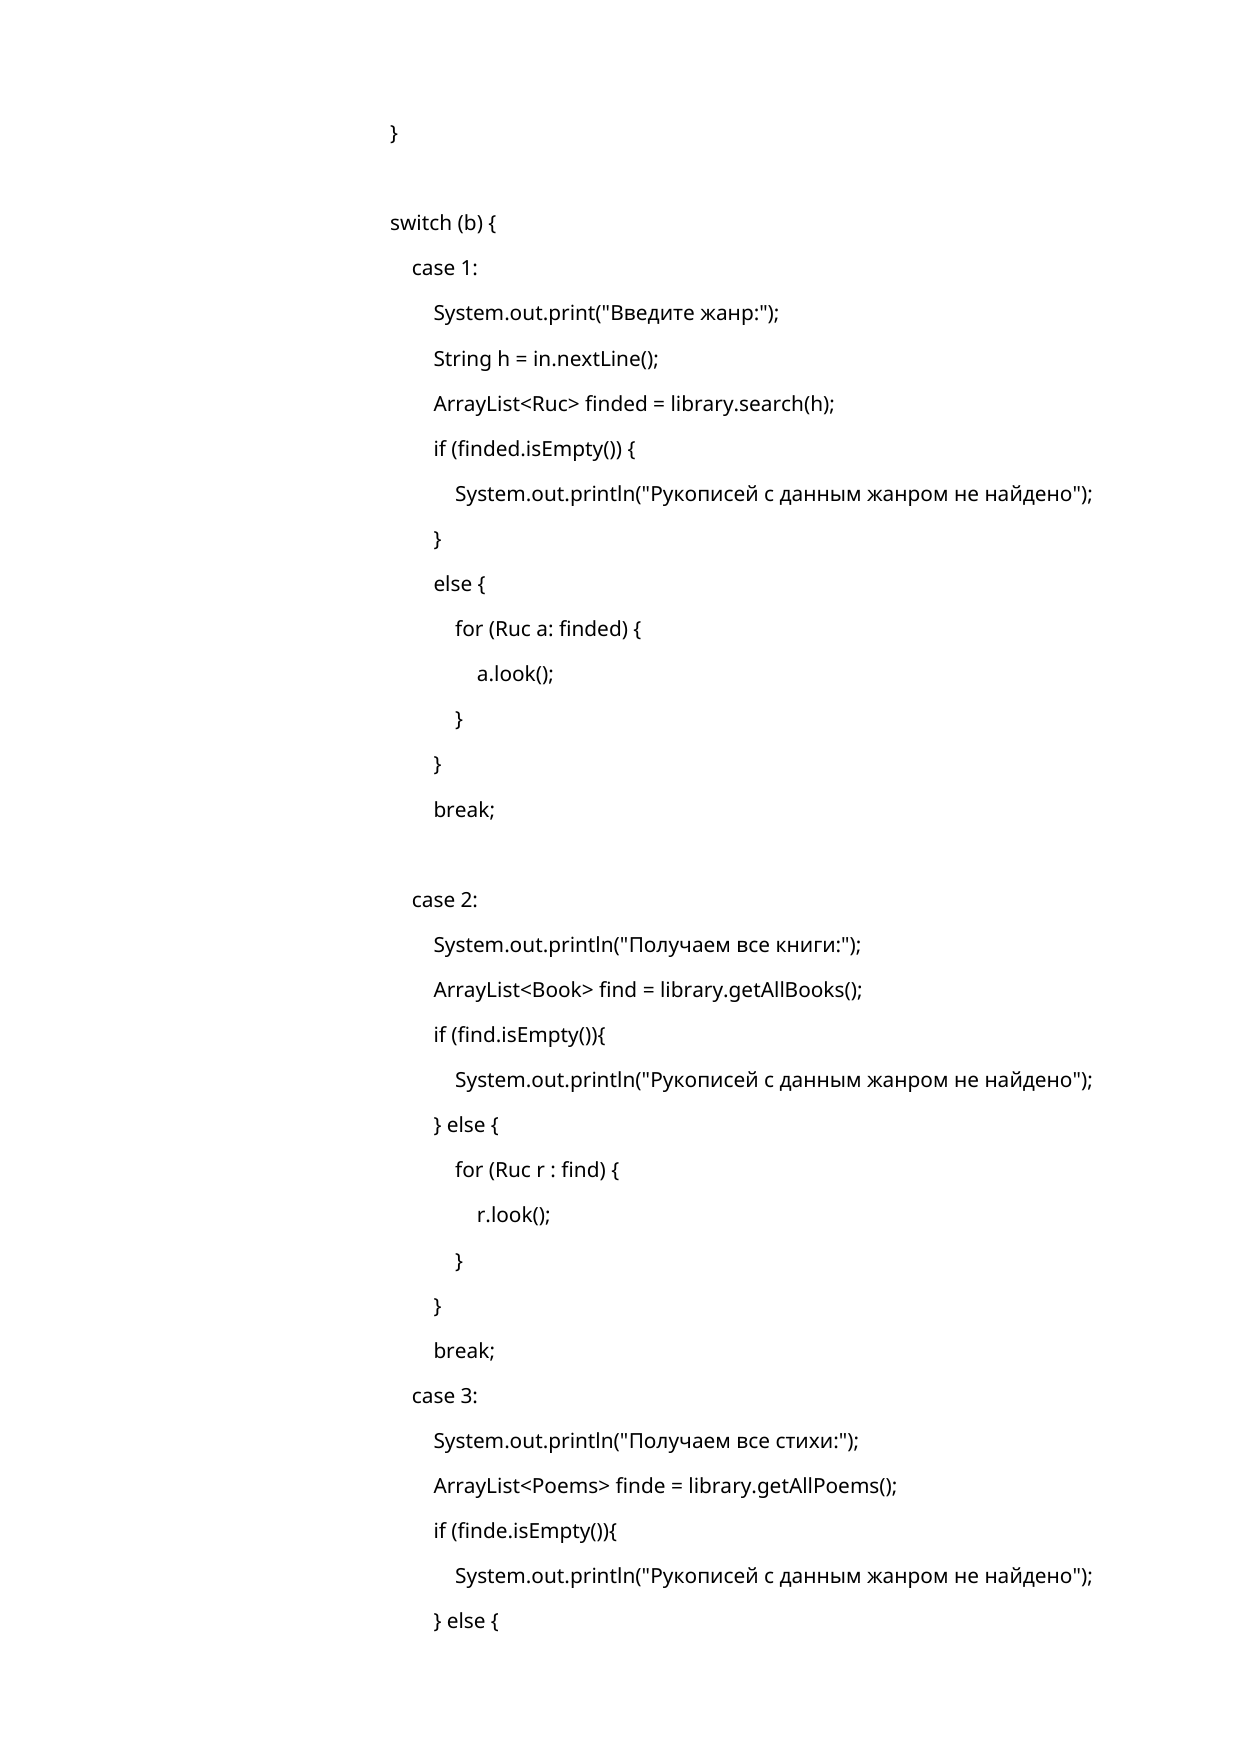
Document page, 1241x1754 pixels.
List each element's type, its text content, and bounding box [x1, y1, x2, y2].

text switch (b) { [251, 208, 1152, 237]
text } [251, 749, 1152, 778]
text } else { [251, 1607, 1152, 1635]
text if (finded.isEmpty()) { [251, 434, 1152, 462]
text System.out.println("Рукописей с данным жанром не найдено"); [251, 1065, 1152, 1094]
text ArrayList<Poems> finde = library.getAllPoems(); [251, 1471, 1152, 1500]
text break; [251, 1336, 1152, 1364]
text a.look(); [251, 659, 1152, 688]
text System.out.println("Рукописей с данным жанром не найдено"); [251, 479, 1152, 507]
text System.out.println("Получаем все книги:"); [251, 930, 1152, 958]
text } [251, 704, 1152, 733]
text } [251, 524, 1152, 552]
text ArrayList<Book> find = library.getAllBooks(); [251, 975, 1152, 1003]
text } [251, 118, 1152, 147]
text else { [251, 569, 1152, 598]
text } [251, 1291, 1152, 1319]
text String h = in.nextLine(); [251, 344, 1152, 372]
text System.out.println("Рукописей с данным жанром не найдено"); [251, 1561, 1152, 1590]
text ArrayList<Ruc> finded = library.search(h); [251, 389, 1152, 417]
text break; [251, 795, 1152, 823]
text if (finde.isEmpty()){ [251, 1516, 1152, 1545]
text case 1: [251, 253, 1152, 282]
text r.look(); [251, 1201, 1152, 1229]
text for (Ruc r : find) { [251, 1156, 1152, 1184]
text System.out.print("Введите жанр:"); [251, 298, 1152, 327]
text if (find.isEmpty()){ [251, 1020, 1152, 1049]
text case 2: [251, 885, 1152, 913]
text case 3: [251, 1381, 1152, 1409]
text } else { [251, 1110, 1152, 1139]
text System.out.println("Получаем все стихи:"); [251, 1426, 1152, 1454]
text for (Ruc a: finded) { [251, 614, 1152, 643]
text } [251, 1246, 1152, 1274]
